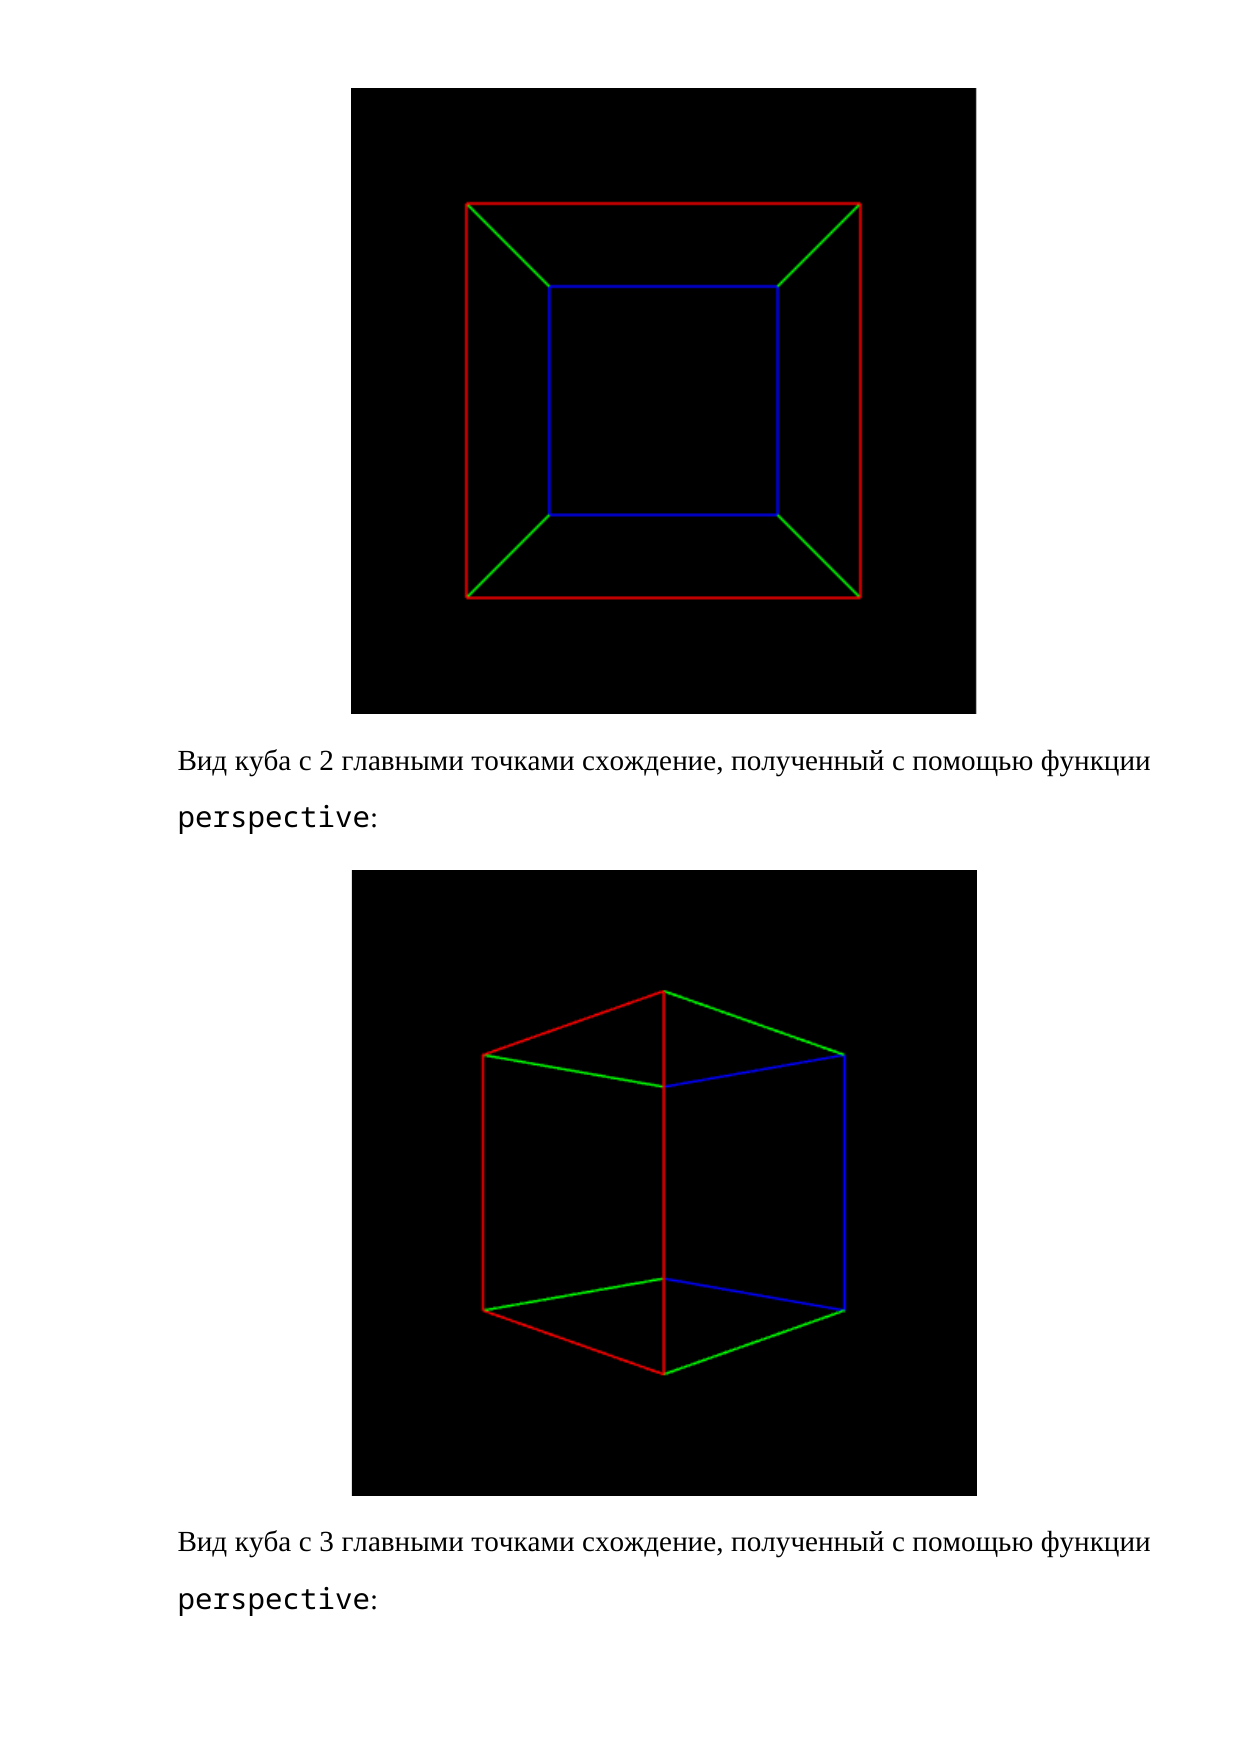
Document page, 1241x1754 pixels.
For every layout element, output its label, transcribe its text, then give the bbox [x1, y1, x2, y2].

text Вид куба с 3 главными точками схождение, полученный с помощью функции perspective: [177, 1524, 1152, 1618]
text Вид куба с 2 главными точками схождение, полученный с помощью функции perspective: [177, 743, 1152, 836]
picture [351, 88, 978, 714]
picture [351, 870, 977, 1496]
